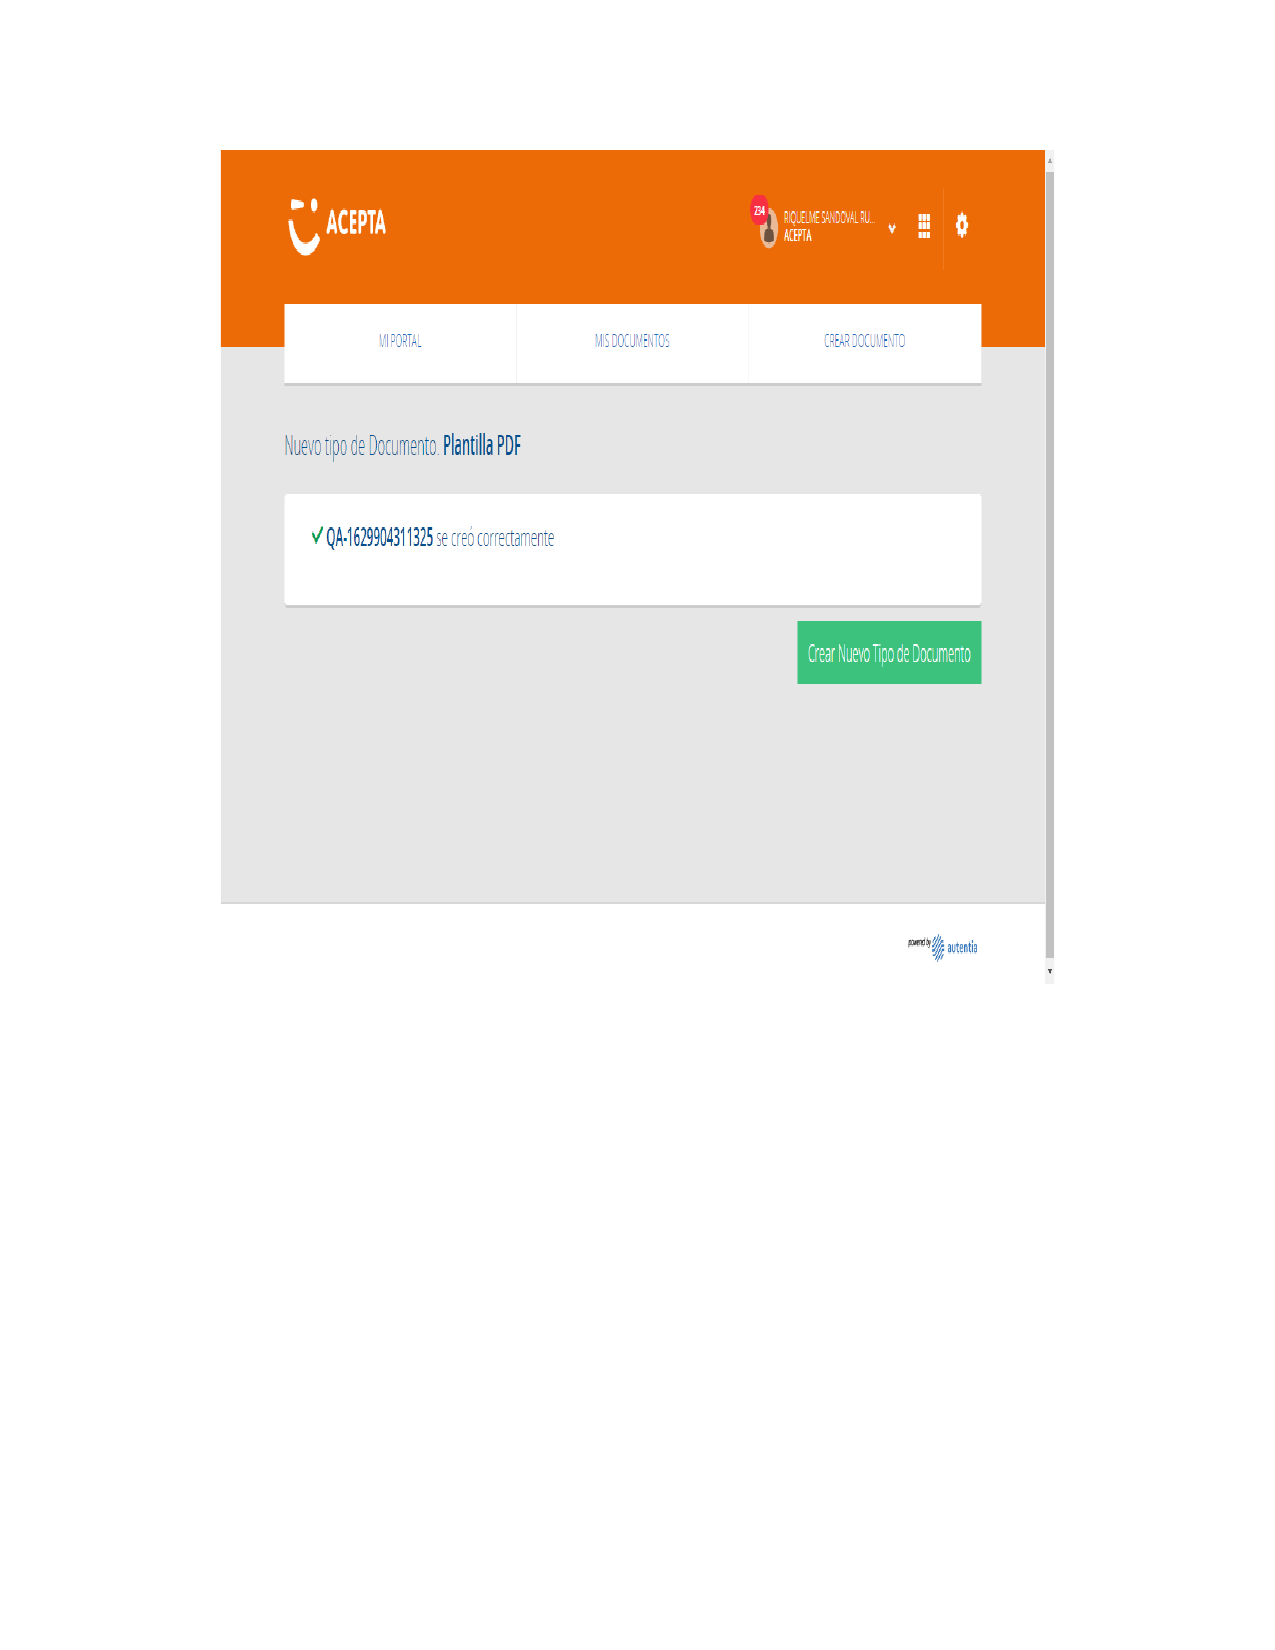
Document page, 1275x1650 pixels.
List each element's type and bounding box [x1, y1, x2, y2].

picture [220, 184, 1055, 1018]
